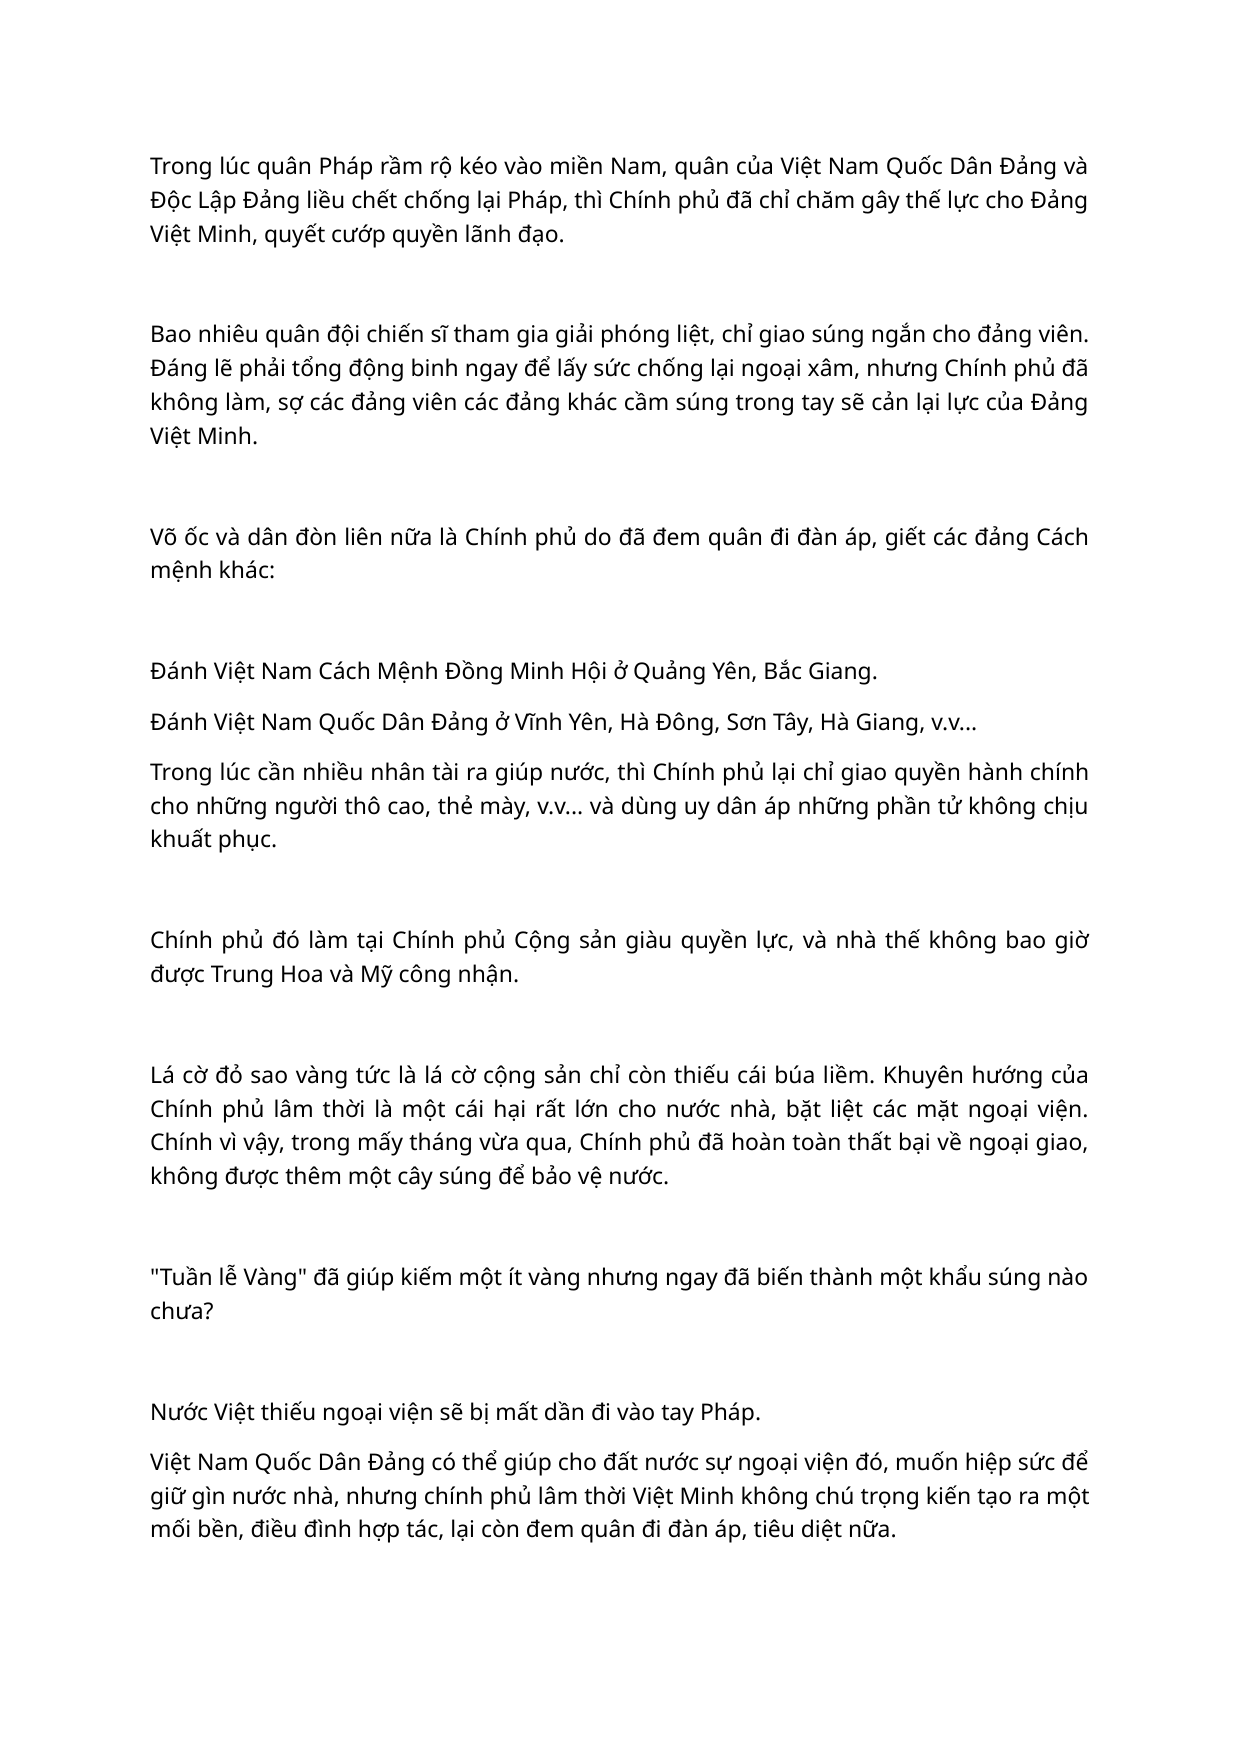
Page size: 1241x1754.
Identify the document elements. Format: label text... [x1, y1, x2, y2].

text Nước Việt thiếu ngoại viện sẽ bị mất dần đi vào tay Pháp. [150, 1395, 1090, 1427]
text Việt Nam Quốc Dân Đảng có thể giúp cho đất nước sự ngoại viện đó, muốn hiệp sức để giữ gìn nước nhà, nhưng chính phủ lâm thời Việt Minh không chú trọng kiến tạo ra một mối bền, điều đình hợp tác, lại còn đem quân đi đàn áp, tiêu diệt nữa. [150, 1446, 1090, 1544]
text Đánh Việt Nam Quốc Dân Đảng ở Vĩnh Yên, Hà Đông, Sơn Tây, Hà Giang, v.v... [150, 705, 1090, 737]
text Trong lúc cần nhiều nhân tài ra giúp nước, thì Chính phủ lại chỉ giao quyền hành chính cho những người thô cao, thẻ mày, v.v... và dùng uy dân áp những phần tử không chịu khuất phục. [150, 756, 1090, 854]
text Trong lúc quân Pháp rầm rộ kéo vào miền Nam, quân của Việt Nam Quốc Dân Đảng và Độc Lập Đảng liều chết chống lại Pháp, thì Chính phủ đã chỉ chăm gây thế lực cho Đảng Việt Minh, quyết cướp quyền lãnh đạo. [150, 150, 1090, 249]
text Đánh Việt Nam Cách Mệnh Đồng Minh Hội ở Quảng Yên, Bắc Giang. [150, 655, 1090, 686]
text Lá cờ đỏ sao vàng tức là lá cờ cộng sản chỉ còn thiếu cái búa liềm. Khuyên hướng của Chính phủ lâm thời là một cái hại rất lớn cho nước nhà, bặt liệt các mặt ngoại viện. Chính vì vậy, trong mấy tháng vừa qua, Chính phủ đã hoàn toàn thất bại về ngoại giao, không được thêm một cây súng để bảo vệ nước. [150, 1059, 1090, 1191]
text Chính phủ đó làm tại Chính phủ Cộng sản giàu quyền lực, và nhà thế không bao giờ được Trung Hoa và Mỹ công nhận. [150, 924, 1090, 989]
text Bao nhiêu quân đội chiến sĩ tham gia giải phóng liệt, chỉ giao súng ngắn cho đảng viên. Đáng lẽ phải tổng động binh ngay để lấy sức chống lại ngoại xâm, nhưng Chính phủ đã không làm, sợ các đảng viên các đảng khác cầm súng trong tay sẽ cản lại lực của Đảng Việt Minh. [150, 318, 1090, 451]
text Võ ốc và dân đòn liên nữa là Chính phủ do đã đem quân đi đàn áp, giết các đảng Cách mệnh khác: [150, 520, 1090, 585]
text "Tuần lễ Vàng" đã giúp kiếm một ít vàng nhưng ngay đã biến thành một khẩu súng nào chưa? [150, 1261, 1090, 1326]
